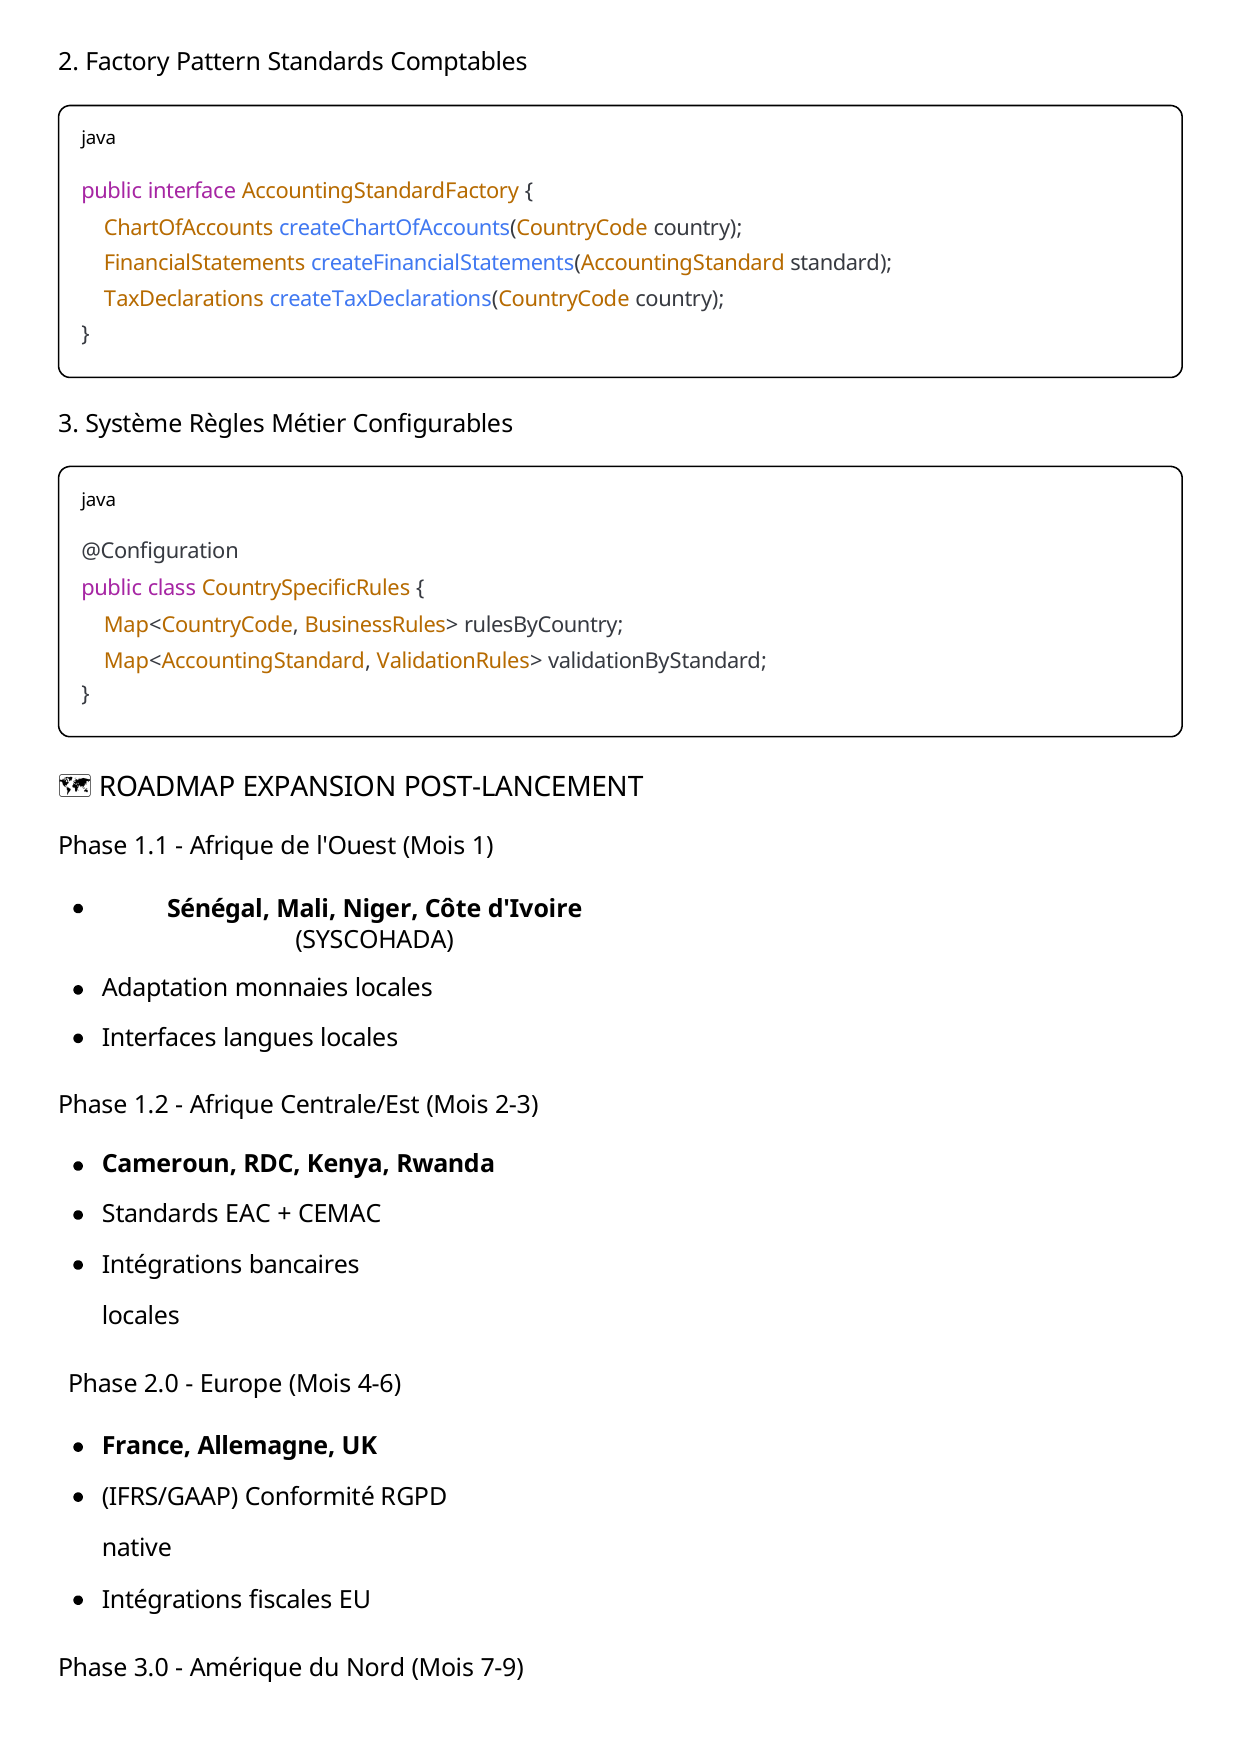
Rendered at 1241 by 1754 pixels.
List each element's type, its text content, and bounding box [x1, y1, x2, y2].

text java [81, 125, 1065, 150]
text ChartOfAccounts createChartOfAccounts(CountryCode country); [104, 212, 1065, 241]
text 3. Système Règles Métier Configurables [58, 406, 1065, 437]
text Standards EAC + CEMAC Intégrations bancaires locales [102, 1196, 421, 1332]
text public interface AccountingStandardFactory { [81, 175, 1065, 205]
text @Configuration [81, 535, 1065, 565]
text Cameroun, RDC, Kenya, Rwanda [102, 1147, 1065, 1178]
text FinancialStatements createFinancialStatements(AccountingStandard standard); [104, 247, 1065, 276]
text java [81, 487, 1065, 512]
text France, Allemagne, UK (IFRS/GAAP) Conformité RGPD native [102, 1428, 502, 1564]
text TaxDeclarations createTaxDeclarations(CountryCode country); [104, 283, 1065, 310]
text Intégrations fiscales EU [102, 1581, 1065, 1612]
text Phase 2.0 - Europe (Mois 4-6) [54, 1366, 415, 1400]
text Phase 3.0 - Amérique du Nord (Mois 7-9) [58, 1650, 1065, 1682]
text Interfaces langues locales [102, 1019, 1065, 1050]
text Phase 1.1 - Afrique de l'Ouest (Mois 1) [58, 828, 1065, 862]
text 🗺 ROADMAP EXPANSION POST-LANCEMENT [58, 766, 1065, 804]
text Map<AccountingStandard, ValidationRules> validationByStandard; [104, 645, 1065, 672]
text Sénégal, Mali, Niger, Côte d'Ivoire (SYSCOHADA) [98, 889, 651, 952]
text Adaptation monnaies locales [102, 971, 1065, 1002]
text } [81, 318, 1065, 345]
text Phase 1.2 - Afrique Centrale/Est (Mois 2-3) [58, 1087, 1065, 1118]
text 2. Factory Pattern Standards Comptables [58, 44, 1065, 75]
text } [81, 679, 1065, 706]
text public class CountrySpecificRules { [81, 572, 1065, 602]
text Map<CountryCode, BusinessRules> rulesByCountry; [104, 608, 1065, 638]
